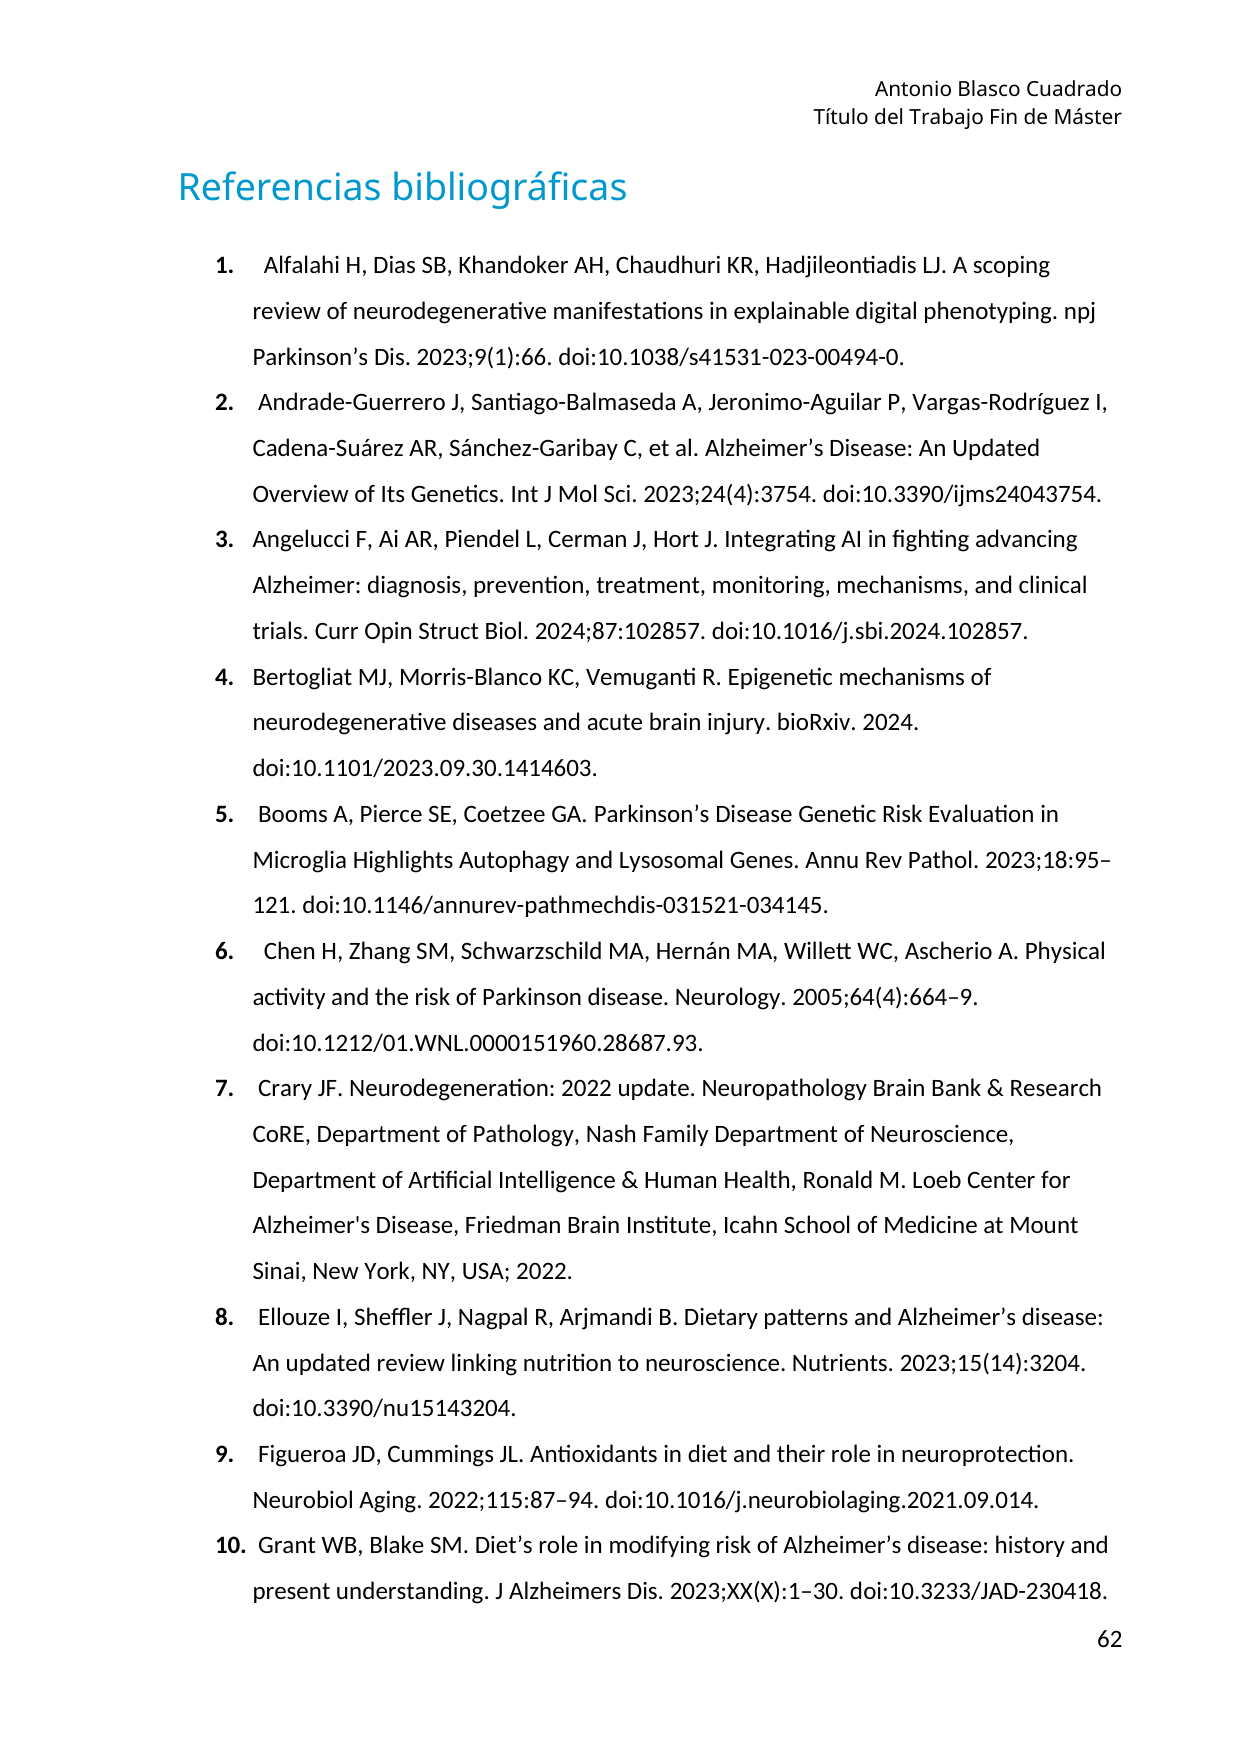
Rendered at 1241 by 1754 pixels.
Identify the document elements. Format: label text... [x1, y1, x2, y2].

list Figueroa JD, Cummings JL. Antioxidants in diet and their role in neuroprotection. Neurobiol Aging. 2022;115:87–94. doi:10.1016/j.neurobiolaging.2021.09.014. [215, 1438, 1122, 1514]
list Ellouze I, Sheffler J, Nagpal R, Arjmandi B. Dietary patterns and Alzheimer’s disease: An updated review linking nutrition to neuroscience. Nutrients. 2023;15(14):3204. doi:10.3390/nu15143204. [215, 1301, 1122, 1423]
list Bertogliat MJ, Morris-Blanco KC, Vemuganti R. Epigenetic mechanisms of neurodegenerative diseases and acute brain injury. bioRxiv. 2024. doi:10.1101/2023.09.30.1414603. [215, 661, 1122, 783]
list Andrade-Guerrero J, Santiago-Balmaseda A, Jeronimo-Aguilar P, Vargas-Rodríguez I, Cadena-Suárez AR, Sánchez-Garibay C, et al. Alzheimer’s Disease: An Updated Overview of Its Genetics. Int J Mol Sci. 2023;24(4):3754. doi:10.3390/ijms24043754. [215, 386, 1122, 508]
list Grant WB, Blake SM. Diet’s role in modifying risk of Alzheimer’s disease: history and present understanding. J Alzheimers Dis. 2023;XX(X):1–30. doi:10.3233/JAD-230418. [215, 1530, 1122, 1606]
list Angelucci F, Ai AR, Piendel L, Cerman J, Hort J. Integrating AI in fighting advancing Alzheimer: diagnosis, prevention, treatment, monitoring, mechanisms, and clinical trials. Curr Opin Struct Biol. 2024;87:102857. doi:10.1016/j.sbi.2024.102857. [215, 524, 1122, 646]
list Crary JF. Neurodegeneration: 2022 update. Neuropathology Brain Bank & Research CoRE, Department of Pathology, Nash Family Department of Neuroscience, Department of Artificial Intelligence & Human Health, Ronald M. Loeb Center for Alzheimer's Disease, Friedman Brain Institute, Icahn School of Medicine at Mount Sinai, New York, NY, USA; 2022. [215, 1072, 1122, 1286]
list Booms A, Pierce SE, Coetzee GA. Parkinson’s Disease Genetic Risk Evaluation in Microglia Highlights Autophagy and Lysosomal Genes. Annu Rev Pathol. 2023;18:95–121. doi:10.1146/annurev-pathmechdis-031521-034145. [215, 798, 1122, 920]
list Chen H, Zhang SM, Schwarzschild MA, Hernán MA, Willett WC, Ascherio A. Physical activity and the risk of Parkinson disease. Neurology. 2005;64(4):664–9. doi:10.1212/01.WNL.0000151960.28687.93. [215, 935, 1122, 1057]
list Alfalahi H, Dias SB, Khandoker AH, Chaudhuri KR, Hadjileontiadis LJ. A scoping review of neurodegenerative manifestations in explainable digital phenotyping. npj Parkinson’s Dis. 2023;9(1):66. doi:10.1038/s41531-023-00494-0. [215, 249, 1122, 371]
text Referencias bibliográficas [177, 160, 1122, 211]
